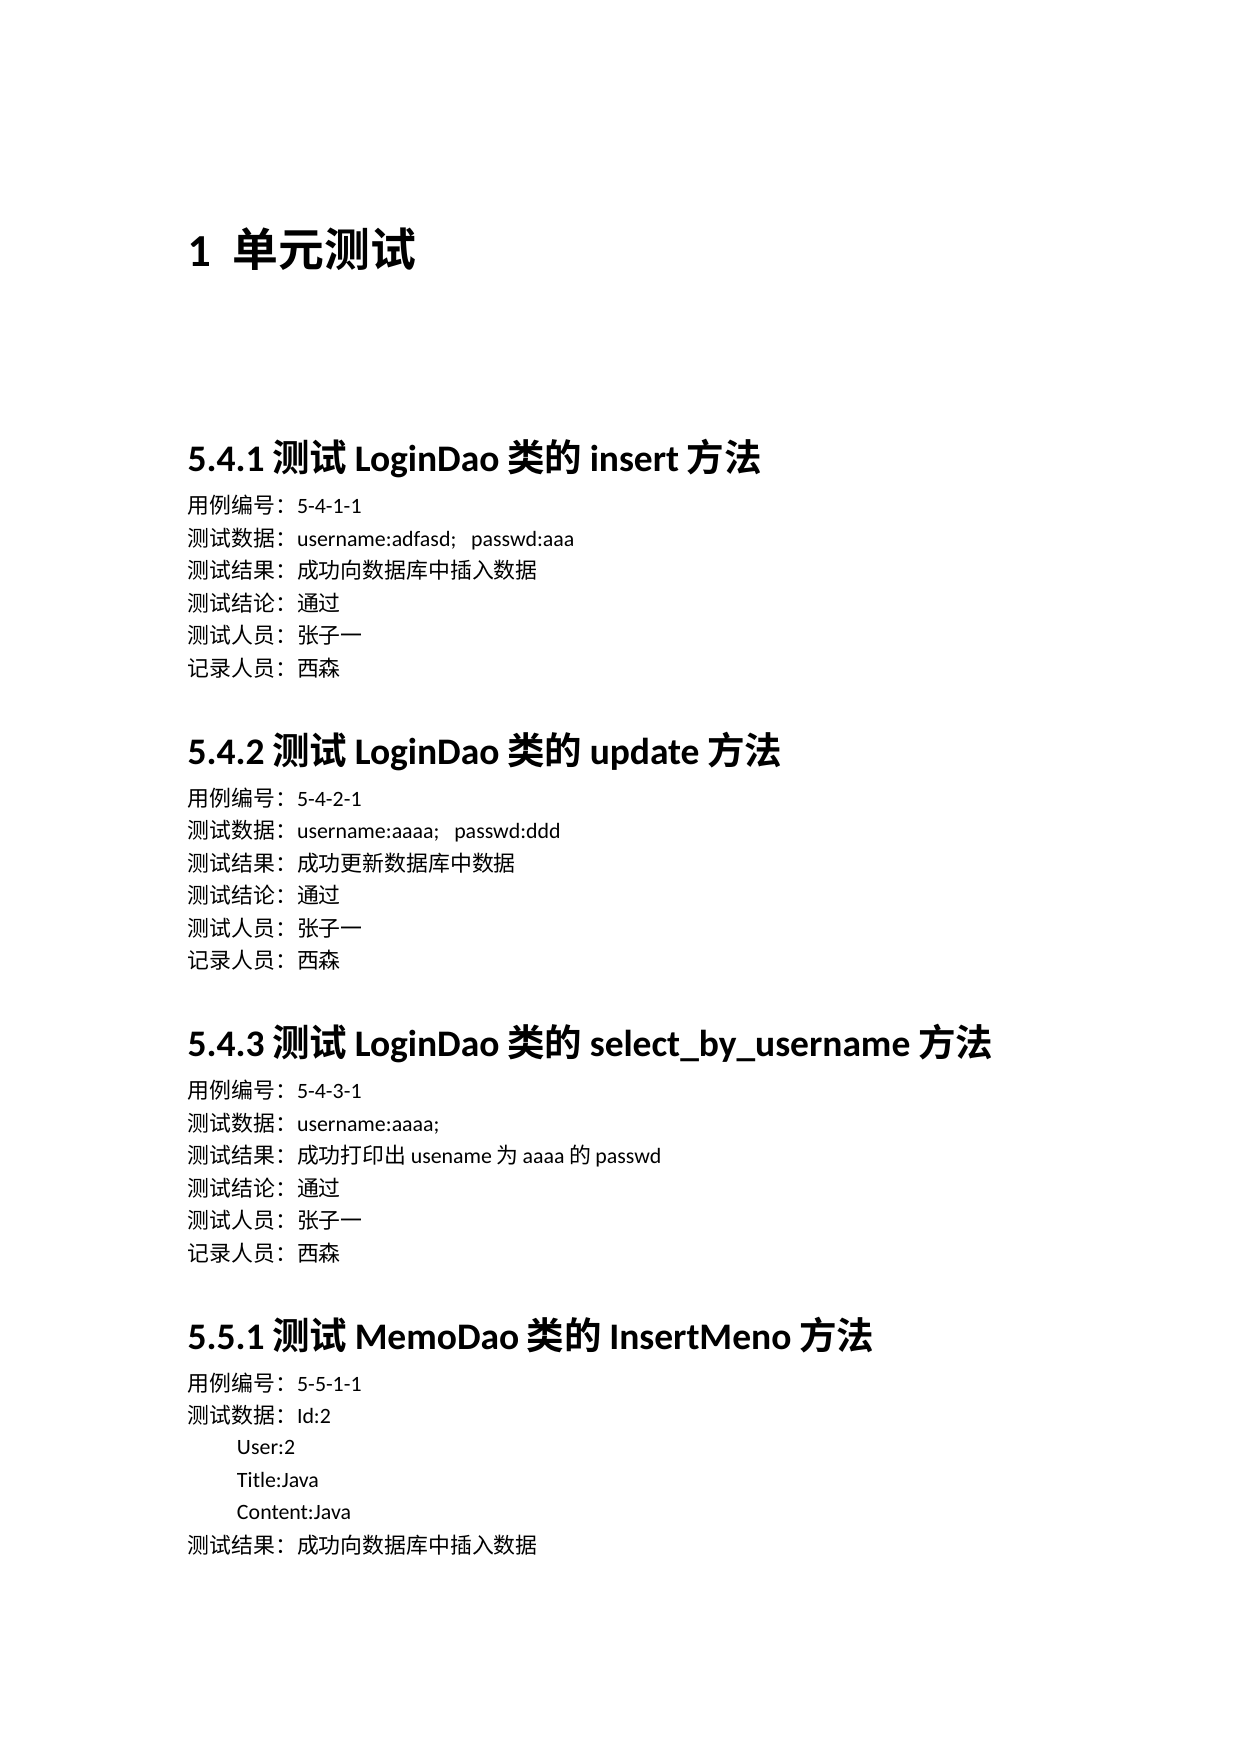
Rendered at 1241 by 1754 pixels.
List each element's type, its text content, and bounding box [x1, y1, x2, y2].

text 用例编号：5-4-2-1 [187, 780, 1053, 813]
subtitle 单元测试 [187, 197, 1053, 295]
text 测试结果：成功更新数据库中数据 [187, 845, 1053, 878]
text 用例编号：5-4-1-1 [187, 488, 1053, 520]
text User:2 [187, 1430, 1053, 1463]
text 记录人员：西森 [187, 943, 1053, 975]
text 测试结论：通过 [187, 585, 1053, 618]
text 测试数据：username:aaaa; passwd:ddd [187, 813, 1053, 845]
subtitle 5.4.3测试LoginDao类的select_by_username方法 [187, 1008, 1053, 1073]
subtitle 5.5.1测试MemoDao类的InsertMeno方法 [187, 1300, 1053, 1365]
text 测试结果：成功打印出usename为aaaa的passwd [187, 1138, 1053, 1170]
text 记录人员：西森 [187, 1235, 1053, 1268]
text 测试结论：通过 [187, 878, 1053, 910]
subtitle 5.4.1测试LoginDao类的insert方法 [187, 423, 1053, 488]
text 测试人员：张子一 [187, 1203, 1053, 1235]
text 测试结论：通过 [187, 1170, 1053, 1203]
subtitle 5.4.2测试LoginDao类的update方法 [187, 715, 1053, 780]
text 测试数据：Id:2 [187, 1398, 1053, 1430]
text Title:Java [187, 1463, 1053, 1495]
text 记录人员：西森 [187, 650, 1053, 683]
text 测试人员：张子一 [187, 618, 1053, 650]
text 测试结果：成功向数据库中插入数据 [187, 1528, 1053, 1560]
text 用例编号：5-4-3-1 [187, 1073, 1053, 1105]
text 用例编号：5-5-1-1 [187, 1365, 1053, 1398]
text 测试人员：张子一 [187, 910, 1053, 943]
text 测试数据：username:adfasd; passwd:aaa [187, 520, 1053, 553]
text 测试结果：成功向数据库中插入数据 [187, 553, 1053, 585]
text 测试数据：username:aaaa; [187, 1105, 1053, 1138]
text Content:Java [187, 1495, 1053, 1528]
